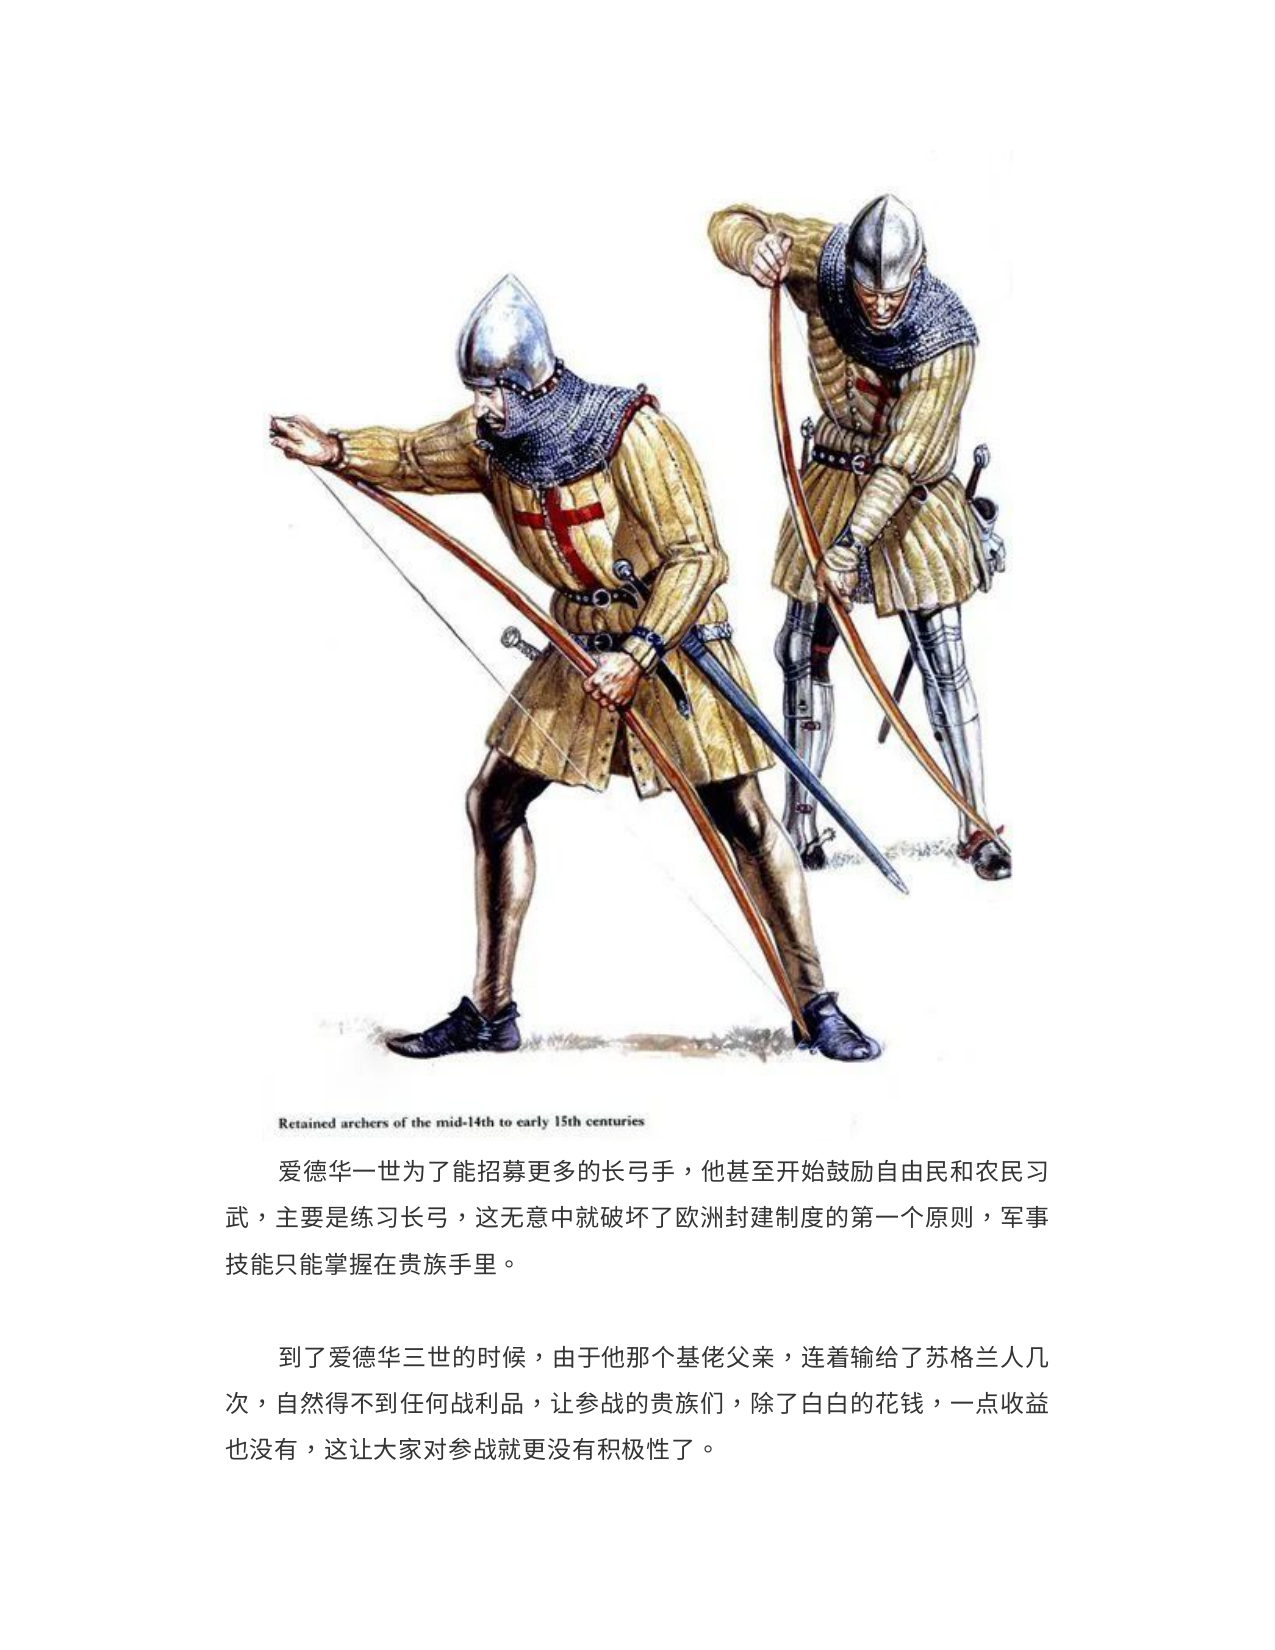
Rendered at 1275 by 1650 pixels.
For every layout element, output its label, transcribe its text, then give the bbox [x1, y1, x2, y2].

text 到了爱德华三世的时候，由于他那个基佬父亲，连着输给了苏格兰人几次，自然得不到任何战利品，让参战的贵族们，除了白白的花钱，一点收益也没有，这让大家对参战就更没有积极性了。 [225, 1326, 1050, 1466]
text 爱德华一世为了能招募更多的长弓手，他甚至开始鼓励自由民和农民习武，主要是练习长弓，这无意中就破坏了欧洲封建制度的第一个原则，军事技能只能掌握在贵族手里。 [225, 1141, 1050, 1280]
picture [262, 150, 1013, 1141]
